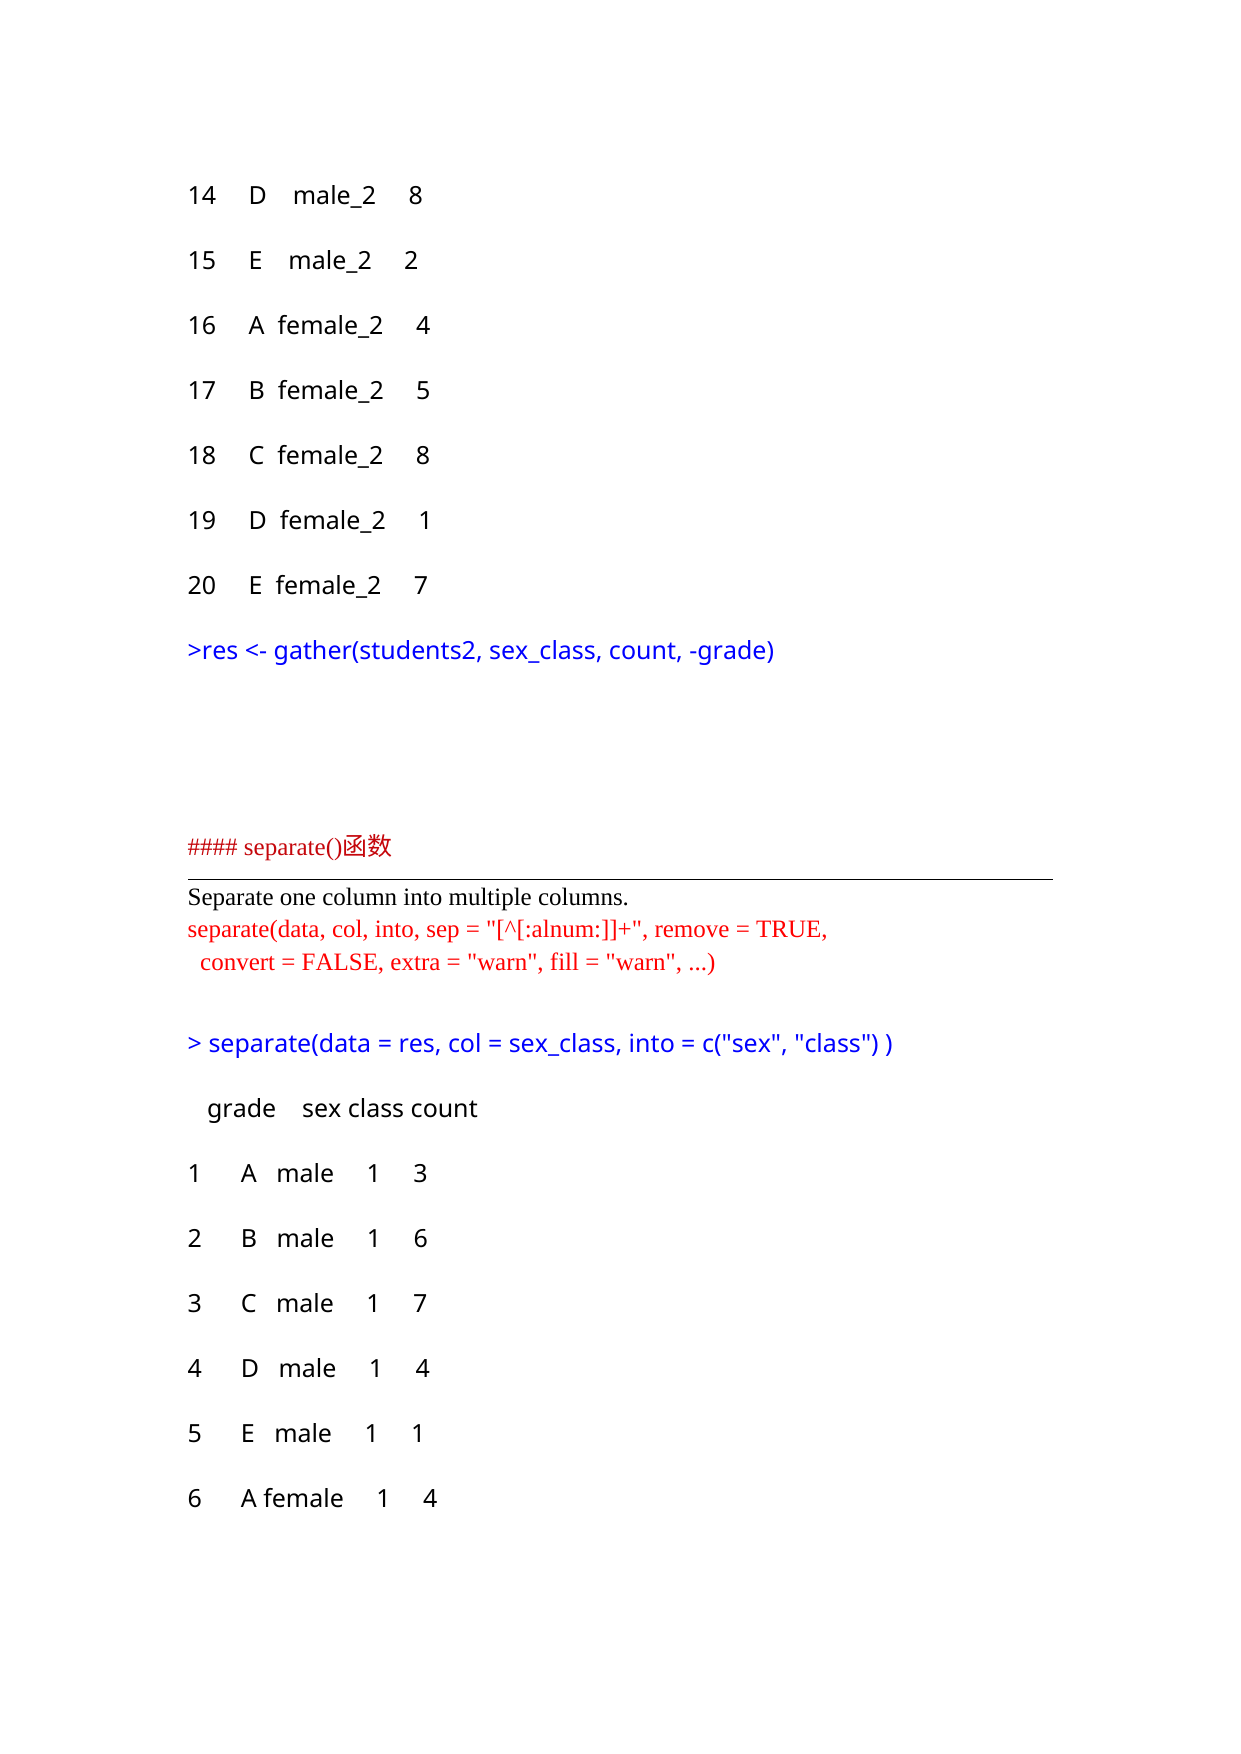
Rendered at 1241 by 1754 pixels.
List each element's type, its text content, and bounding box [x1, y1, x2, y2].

text 6 A female 1 4 [187, 1465, 1053, 1530]
text 20 E female_2 7 [187, 552, 1053, 617]
text 1 A male 1 3 [187, 1140, 1053, 1205]
text convert = FALSE, extra = "warn", fill = "warn", ...) [187, 945, 1053, 978]
text 3 C male 1 7 [187, 1270, 1053, 1335]
text separate(data, col, into, sep = "[^[:alnum:]]+", remove = TRUE, [187, 913, 1053, 945]
text grade sex class count [187, 1075, 1053, 1140]
text 19 D female_2 1 [187, 487, 1053, 552]
text Separate one column into multiple columns. [187, 880, 1053, 913]
text 16 A female_2 4 [187, 292, 1053, 357]
text 4 D male 1 4 [187, 1335, 1053, 1400]
text > separate(data = res, col = sex_class, into = c("sex", "class") ) [187, 1010, 1053, 1075]
text 15 E male_2 2 [187, 227, 1053, 292]
text 5 E male 1 1 [187, 1400, 1053, 1465]
text 17 B female_2 5 [187, 357, 1053, 422]
text #### separate()函数 [187, 812, 1053, 880]
text 18 C female_2 8 [187, 422, 1053, 487]
text 2 B male 1 6 [187, 1205, 1053, 1270]
text >res <- gather(students2, sex_class, count, -grade) [187, 617, 1053, 682]
text 14 D male_2 8 [187, 162, 1053, 227]
